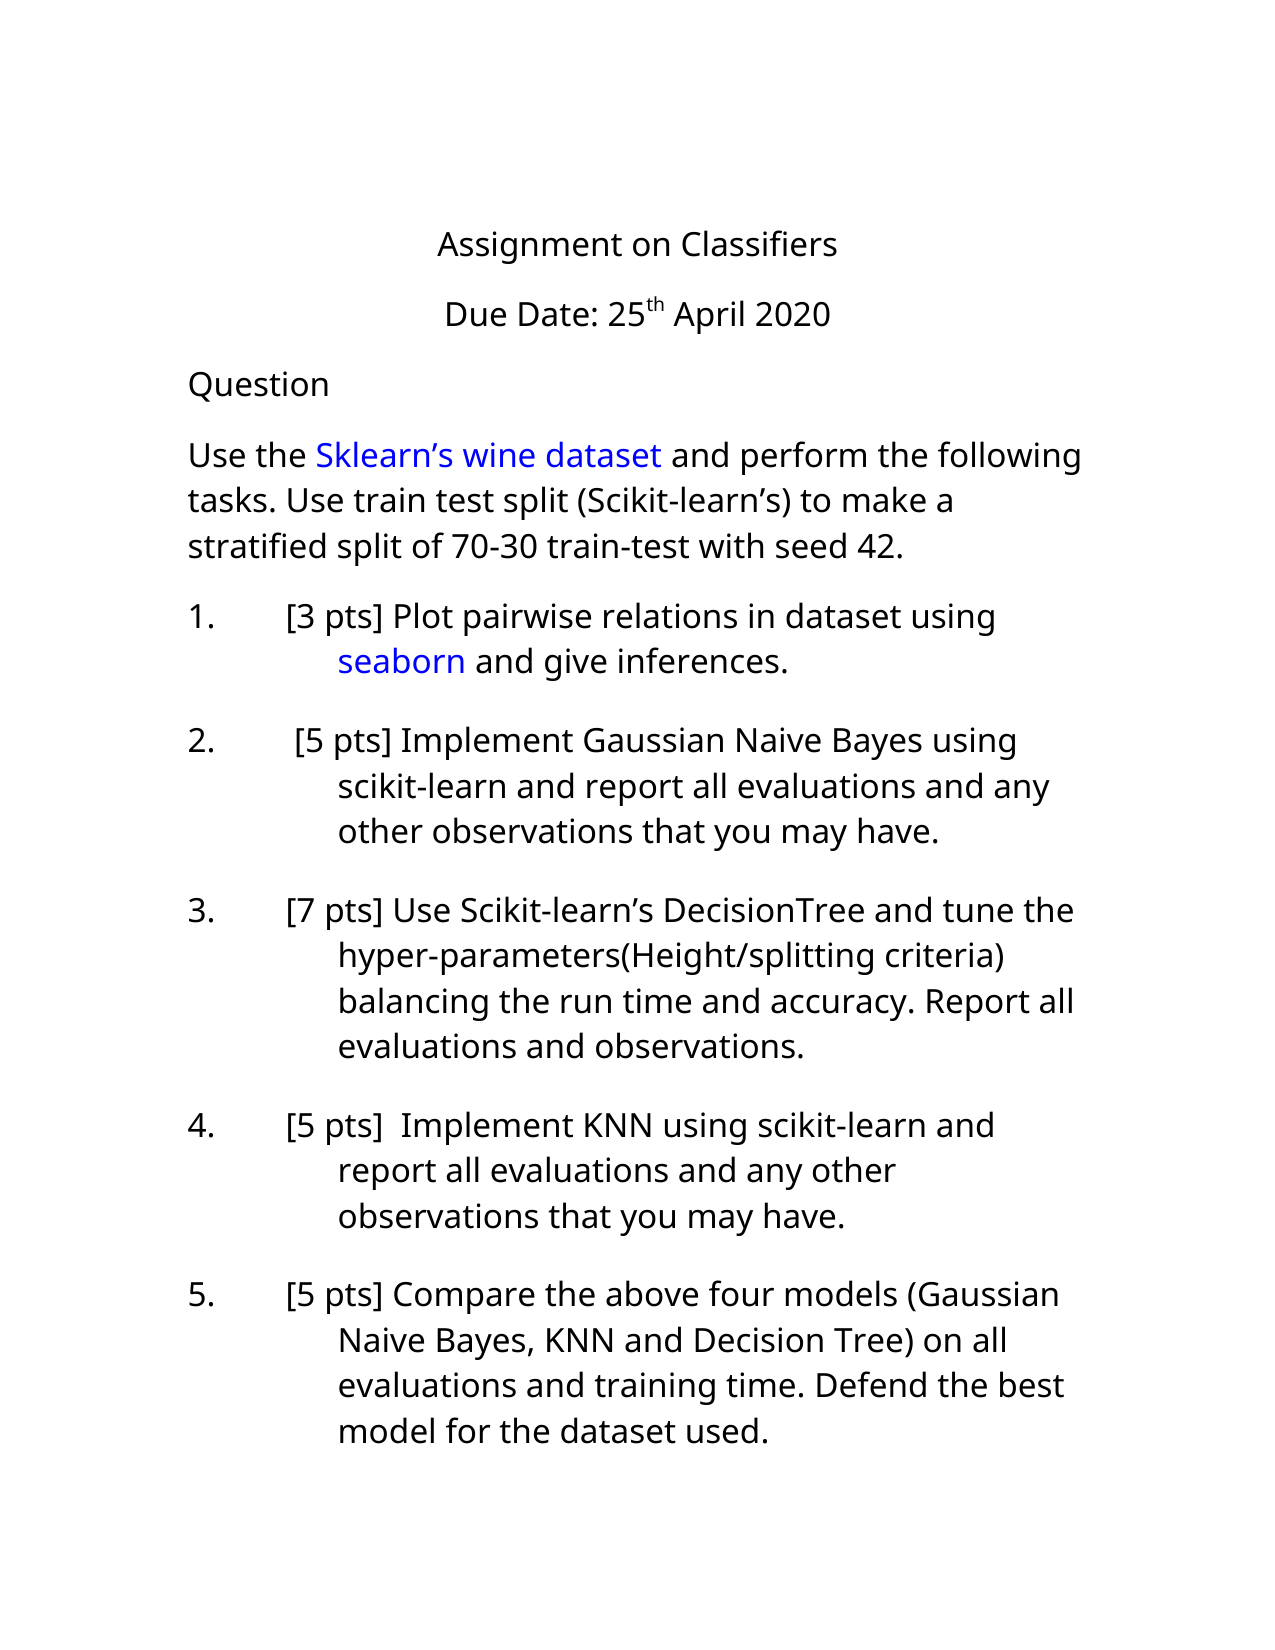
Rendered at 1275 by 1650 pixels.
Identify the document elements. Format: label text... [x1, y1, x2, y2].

list [3 pts] Plot pairwise relations in dataset using seaborn and give inferences. [187, 593, 1087, 684]
text Assignment on Classifiers [187, 220, 1087, 266]
list [5 pts] Implement KNN using scikit-learn and report all evaluations and any other observations that you may have. [187, 1102, 1087, 1238]
text Due Date: 25th April 2020 [187, 291, 1087, 336]
text Use the Sklearn’s wine dataset and perform the following tasks. Use train test split (Scikit-learn’s) to make a stratified split of 70-30 train-test with seed 42. [187, 432, 1087, 568]
list [7 pts] Use Scikit-learn’s DecisionTree and tune the hyper-parameters(Height/splitting criteria) balancing the run time and accuracy. Report all evaluations and observations. [187, 887, 1087, 1068]
list [5 pts] Compare the above four models (Gaussian Naive Bayes, KNN and Decision Tree) on all evaluations and training time. Defend the best model for the dataset used. [187, 1271, 1087, 1453]
text Question [187, 361, 1087, 407]
list [5 pts] Implement Gaussian Naive Bayes using scikit-learn and report all evaluations and any other observations that you may have. [187, 717, 1087, 853]
